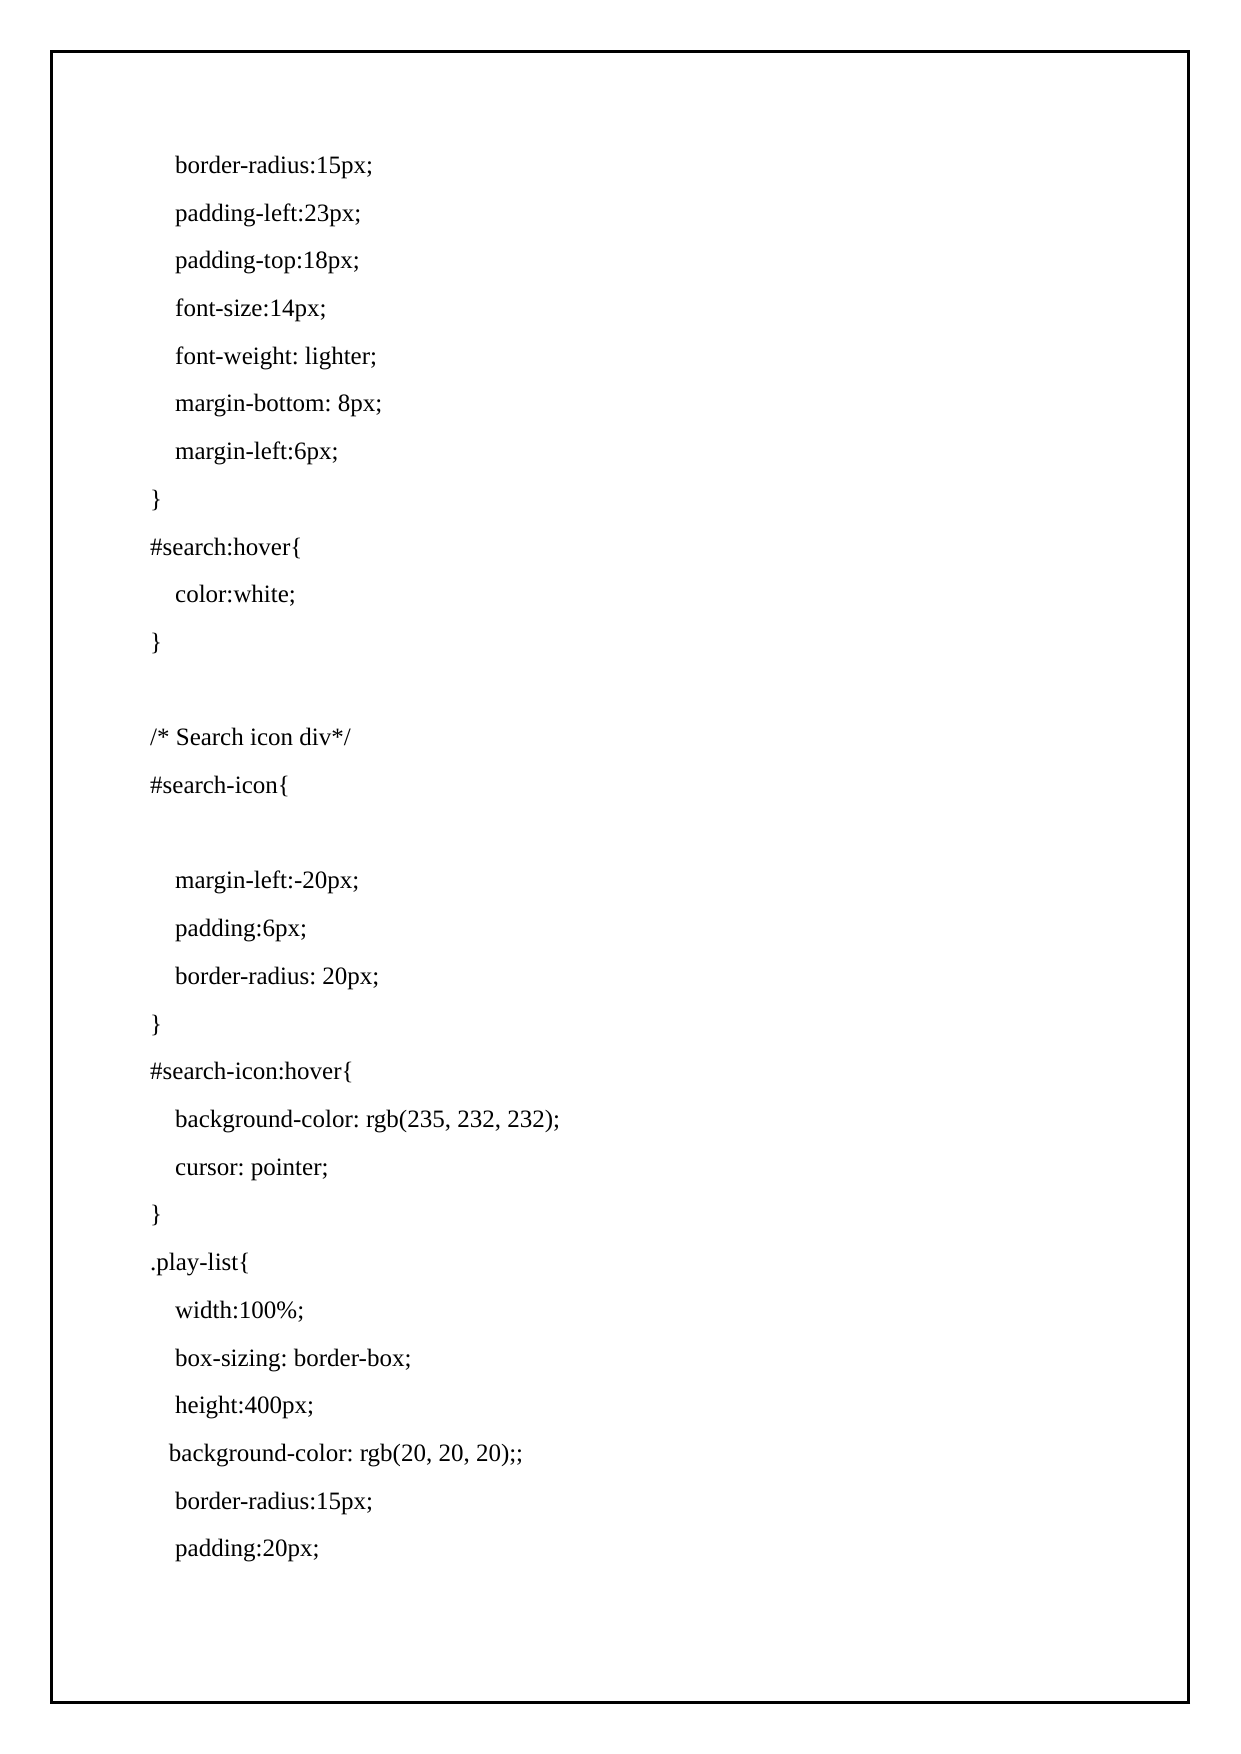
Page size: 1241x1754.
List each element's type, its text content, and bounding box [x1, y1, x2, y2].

text margin-left:-20px; [150, 866, 1090, 894]
text border-radius:15px; [150, 1486, 1090, 1514]
text cursor: pointer; [150, 1152, 1090, 1181]
text #search-icon{ [150, 770, 1090, 799]
text border-radius: 20px; [150, 961, 1090, 990]
text border-radius:15px; [150, 150, 1090, 179]
text padding:6px; [150, 913, 1090, 942]
text box-sizing: border-box; [150, 1343, 1090, 1371]
text padding-top:18px; [150, 245, 1090, 274]
text padding:20px; [150, 1533, 1090, 1562]
text margin-left:6px; [150, 436, 1090, 465]
text } [150, 1199, 1090, 1228]
text background-color: rgb(20, 20, 20);; [150, 1438, 1090, 1467]
text #search-icon:hover{ [150, 1056, 1090, 1085]
text font-size:14px; [150, 293, 1090, 322]
text #search:hover{ [150, 532, 1090, 560]
text .play-list{ [150, 1247, 1090, 1276]
text } [150, 484, 1090, 513]
text padding-left:23px; [150, 198, 1090, 226]
text height:400px; [150, 1390, 1090, 1419]
text background-color: rgb(235, 232, 232); [150, 1104, 1090, 1133]
text } [150, 627, 1090, 656]
text width:100%; [150, 1295, 1090, 1324]
text } [150, 1009, 1090, 1037]
text /* Search icon div*/ [150, 722, 1090, 751]
text color:white; [150, 579, 1090, 608]
text margin-bottom: 8px; [150, 388, 1090, 417]
text font-weight: lighter; [150, 341, 1090, 369]
